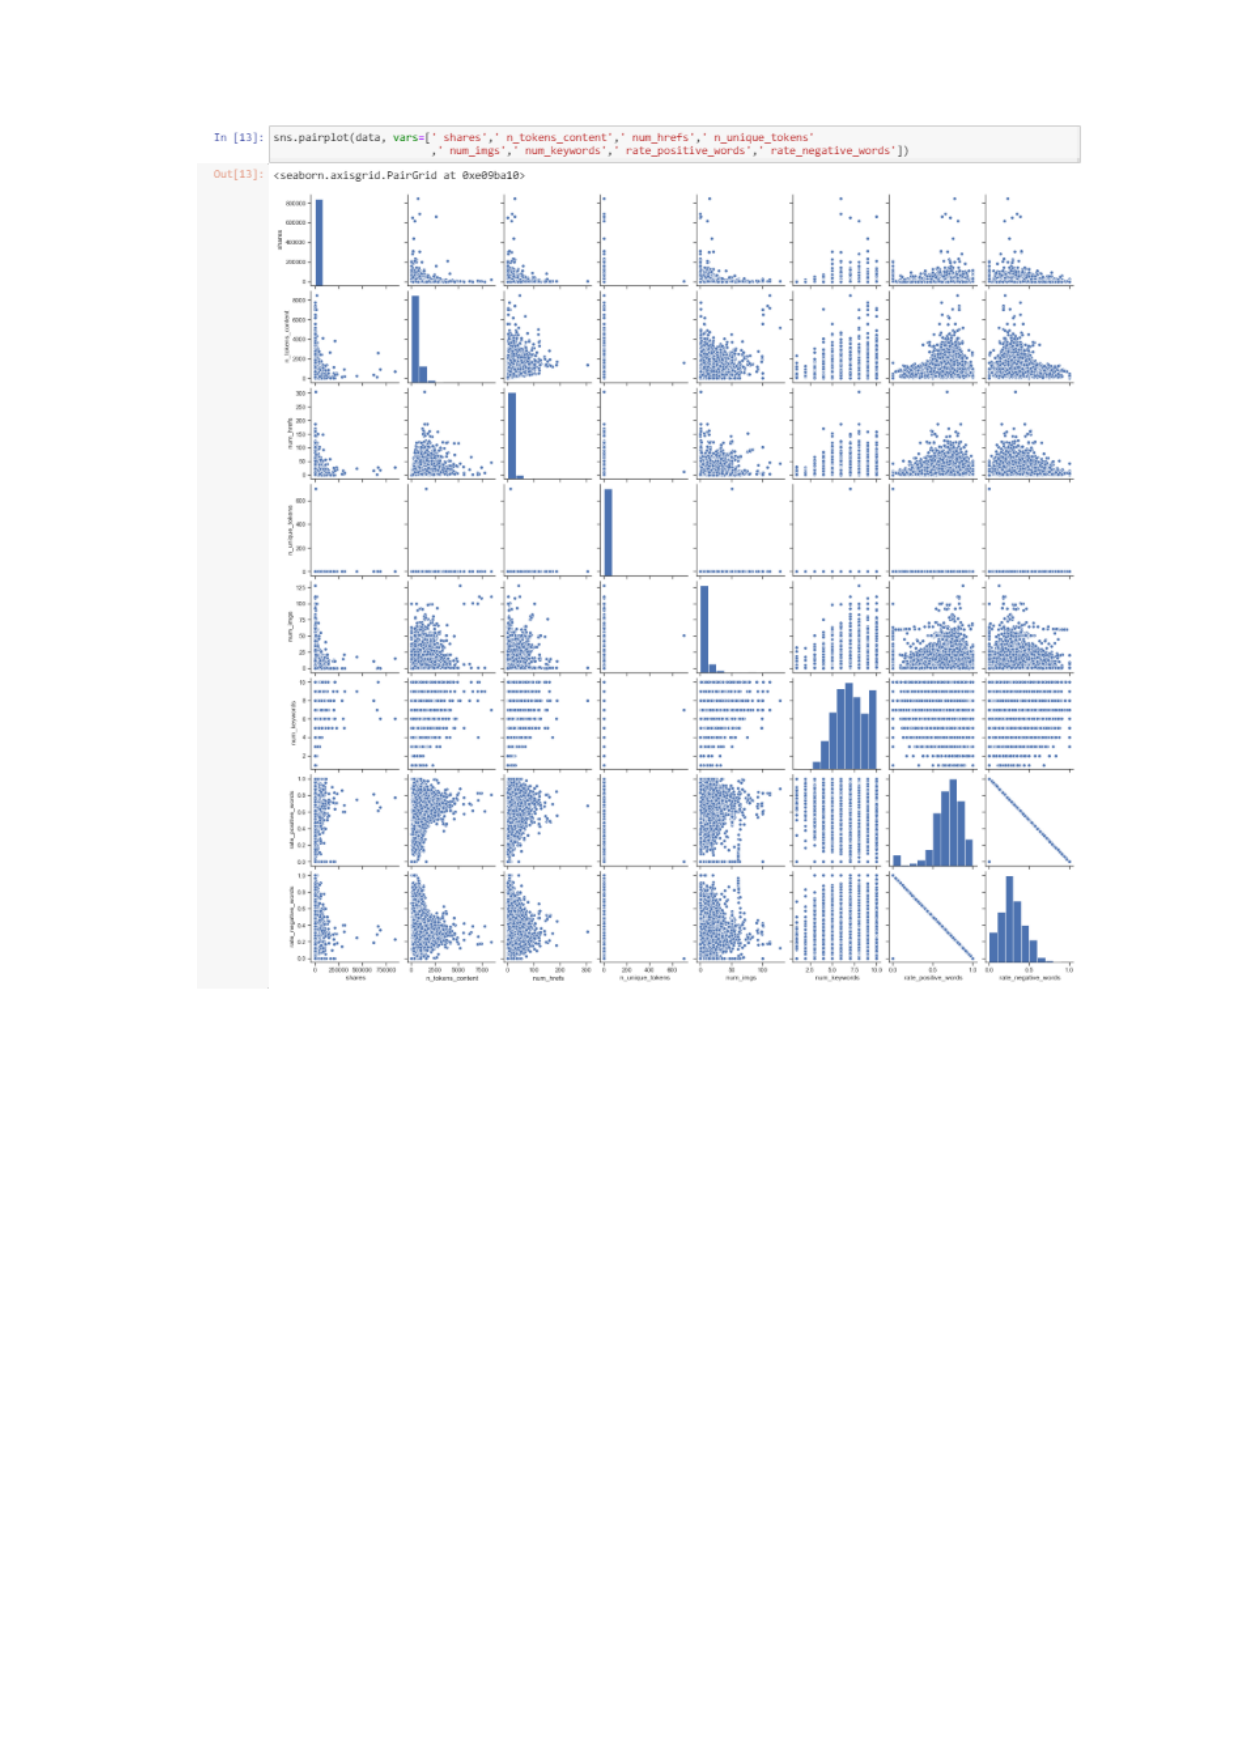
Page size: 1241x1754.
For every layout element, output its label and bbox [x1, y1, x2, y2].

picture [197, 119, 1089, 994]
